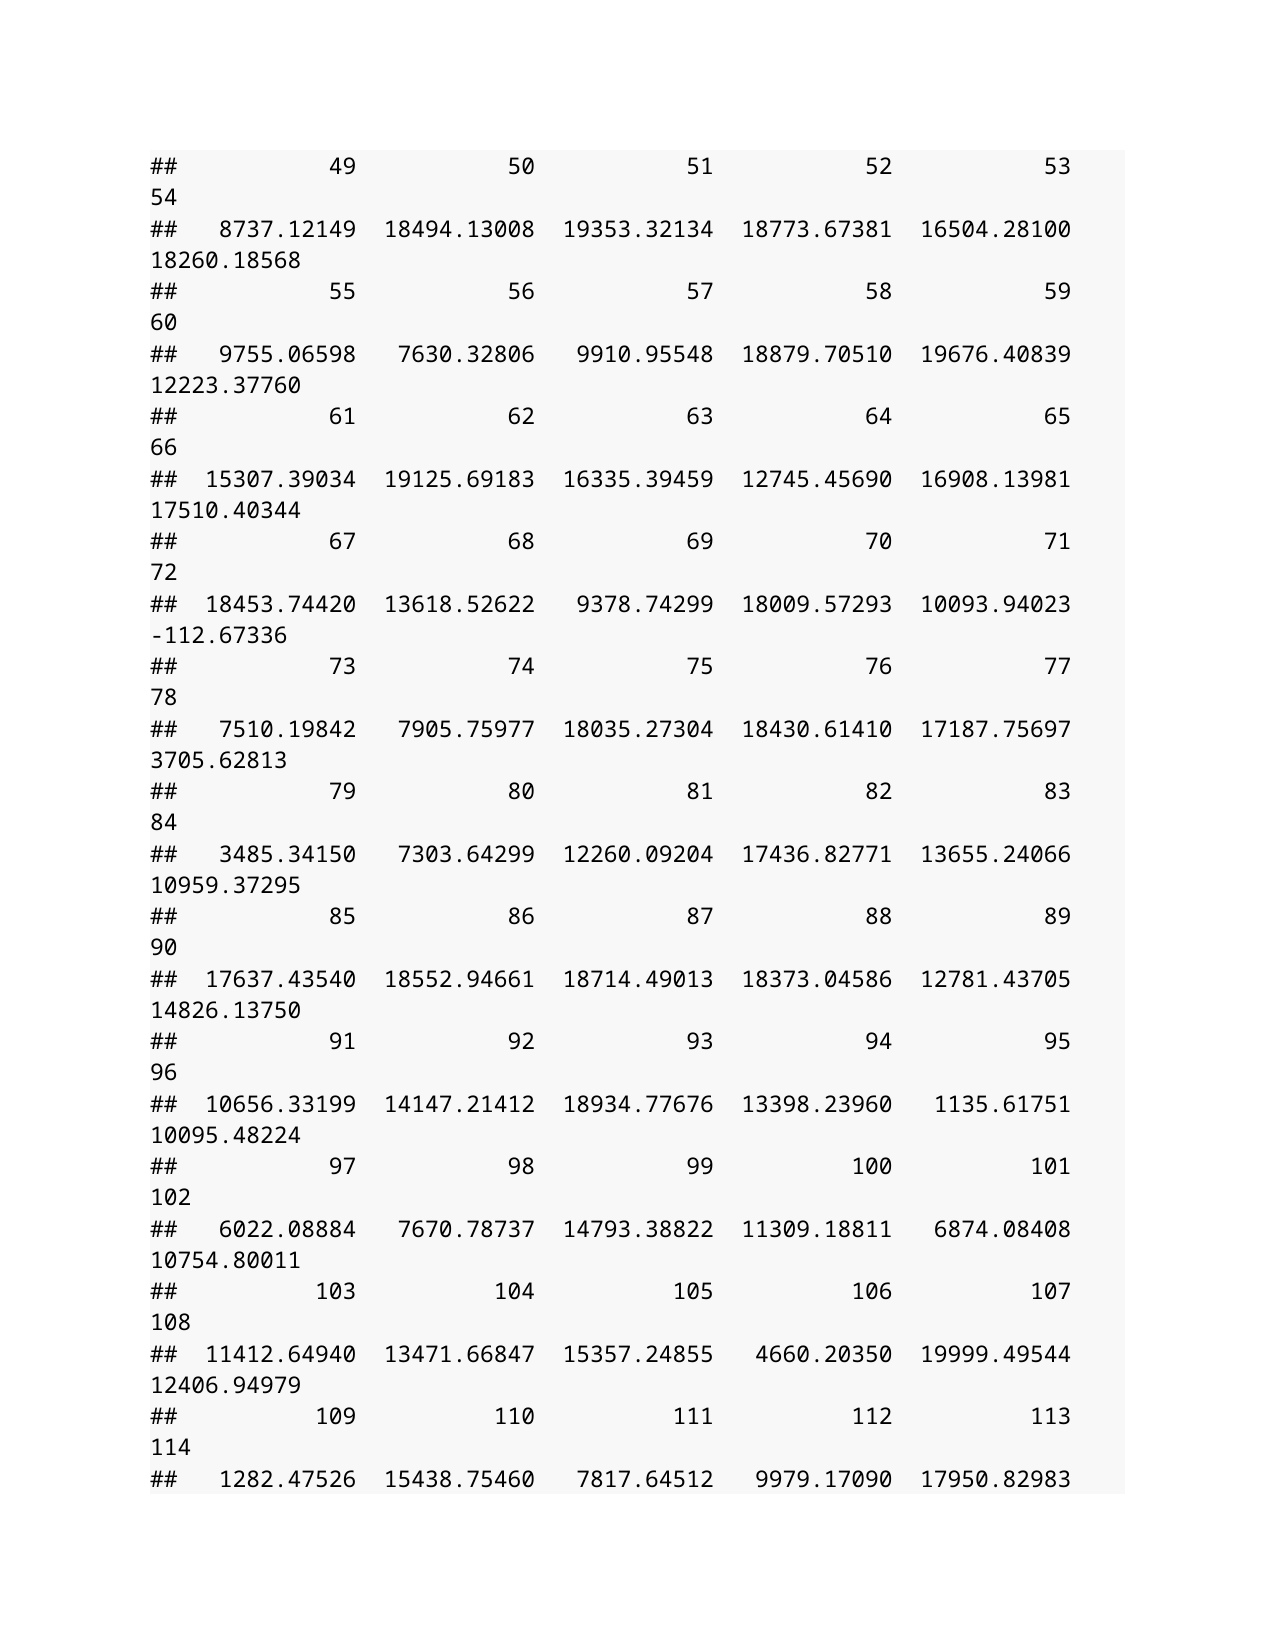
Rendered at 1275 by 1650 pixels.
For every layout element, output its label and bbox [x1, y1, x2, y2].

text [150, 150, 1125, 1494]
